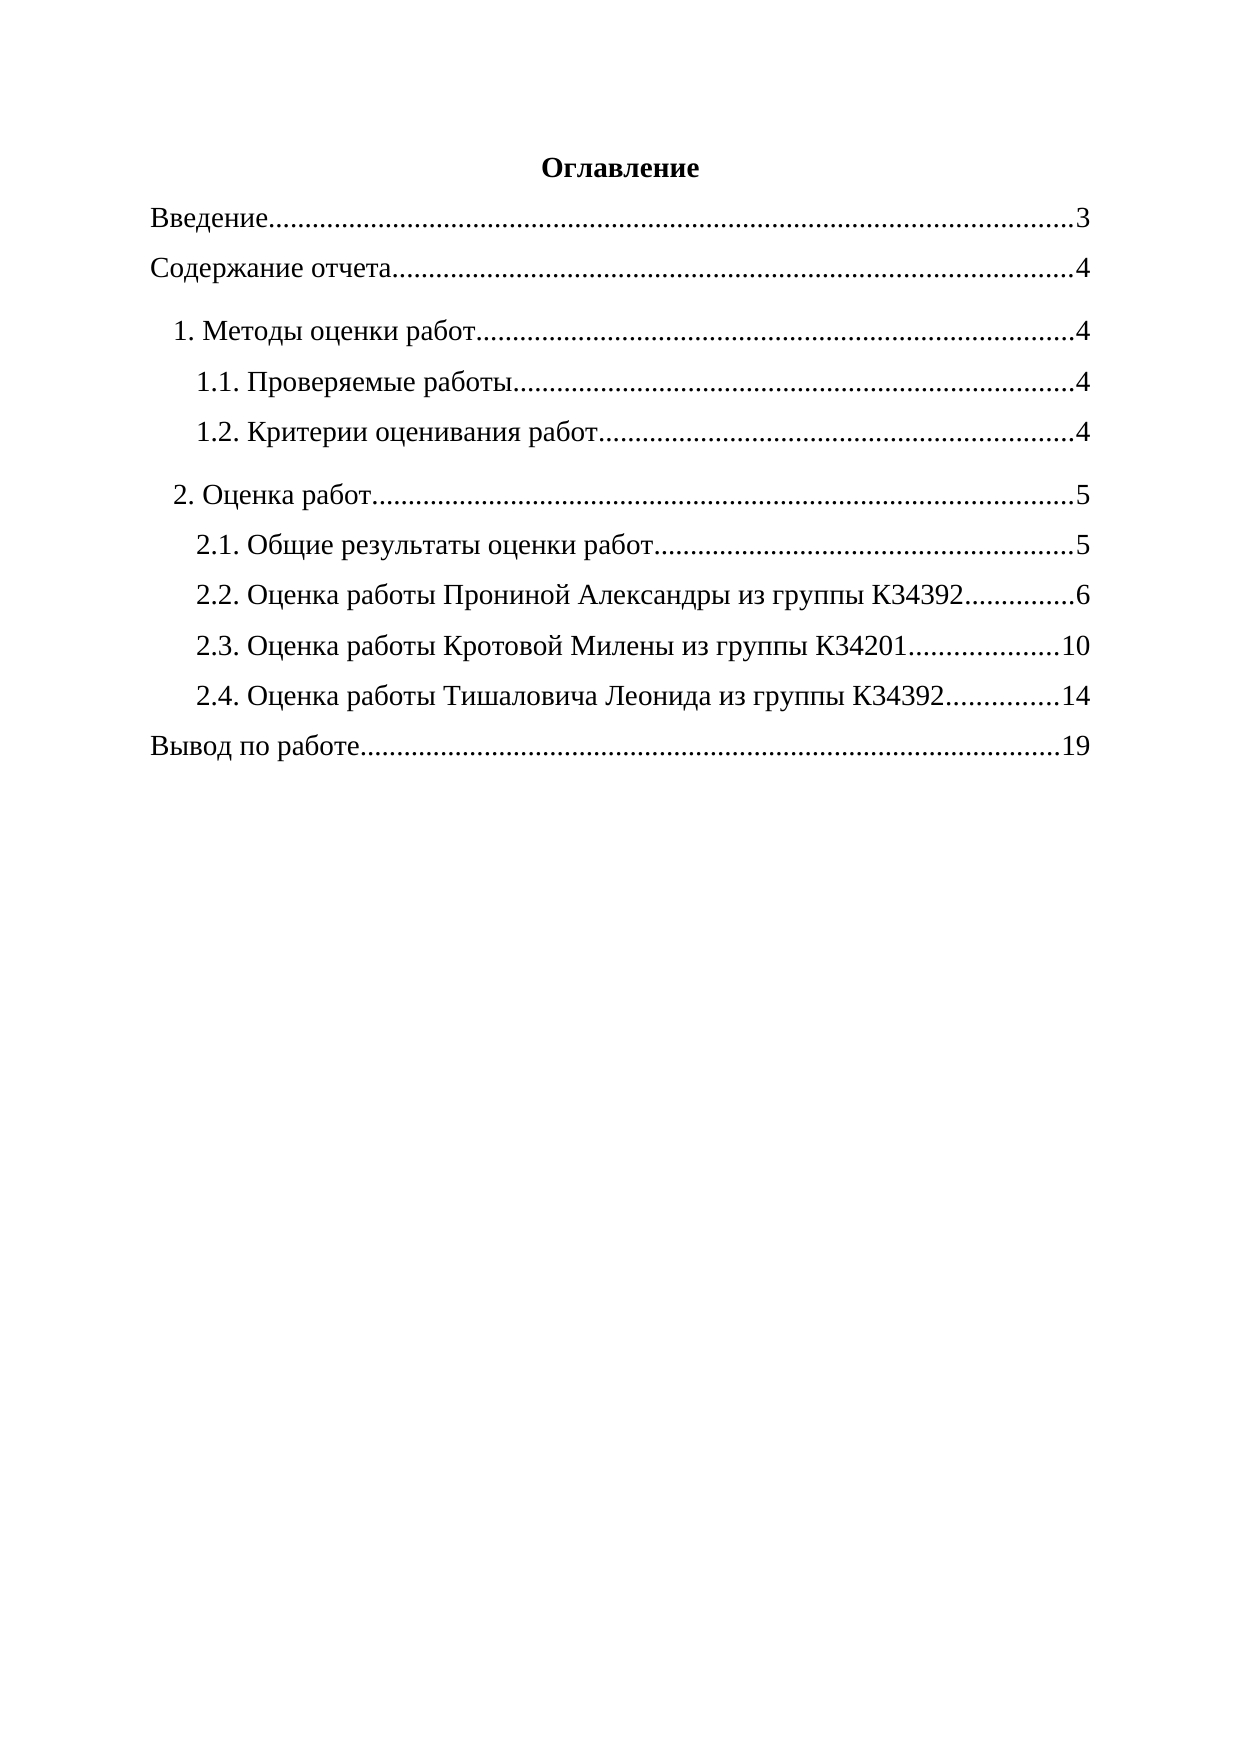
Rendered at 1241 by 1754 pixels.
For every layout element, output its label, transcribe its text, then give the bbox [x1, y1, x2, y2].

text Оглавление [150, 150, 1090, 183]
